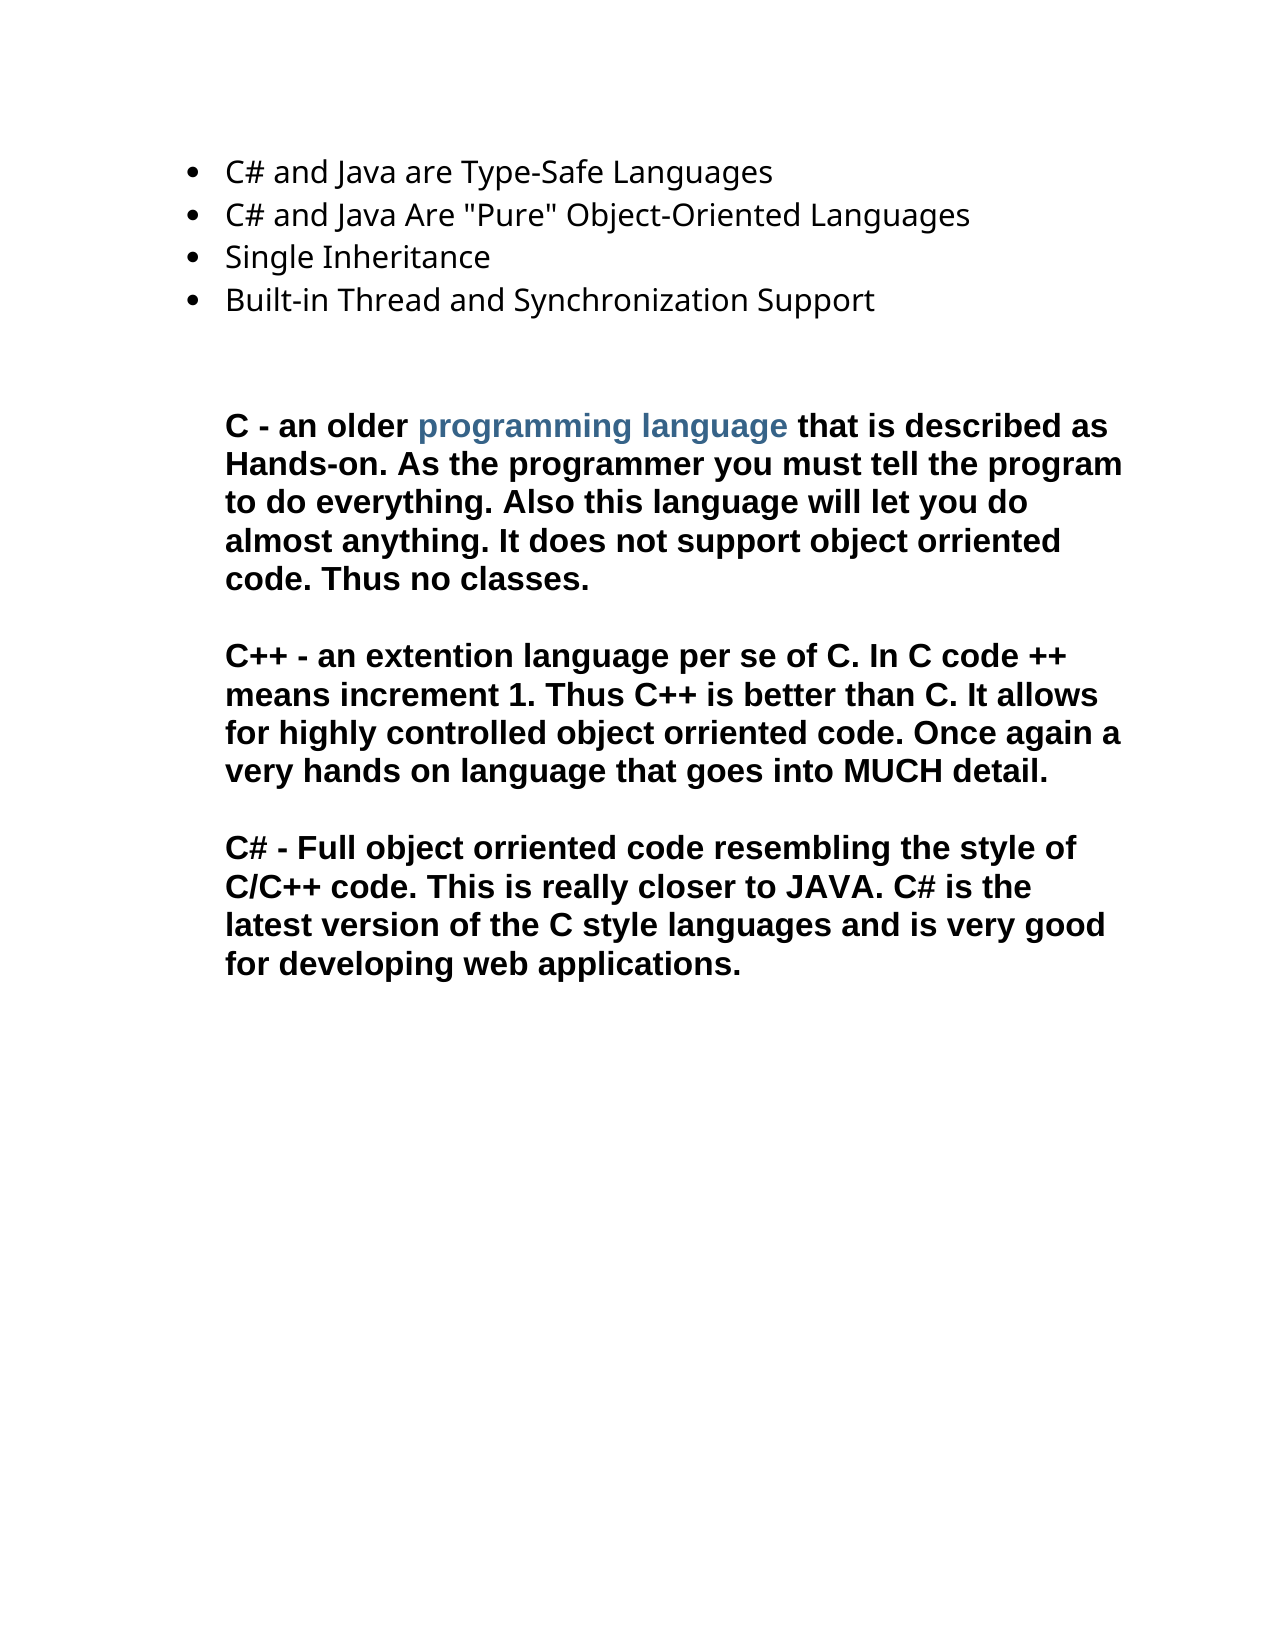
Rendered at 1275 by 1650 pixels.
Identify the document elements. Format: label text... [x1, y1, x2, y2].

subtitle Single Inheritance [187, 235, 1125, 278]
subtitle Built-in Thread and Synchronization Support [187, 278, 1125, 320]
subtitle C# and Java are Type-Safe Languages [187, 150, 1125, 193]
subtitle C - an older programming language that is described as Hands-on. As the programmer you must tell the program to do everything. Also this language will let you do almost anything. It does not support object orriented code. Thus no classes. C++ - an extention language per se of C. In C code ++ means increment 1. Thus C++ is better than C. It allows for highly controlled object orriented code. Once again a very hands on language that goes into MUCH detail. C# - Full object orriented code resembling the style of C/C++ code. This is really closer to JAVA. C# is the latest version of the C style languages and is very good for developing web applications. [225, 406, 1125, 982]
subtitle C# and Java Are "Pure" Object-Oriented Languages [187, 193, 1125, 235]
